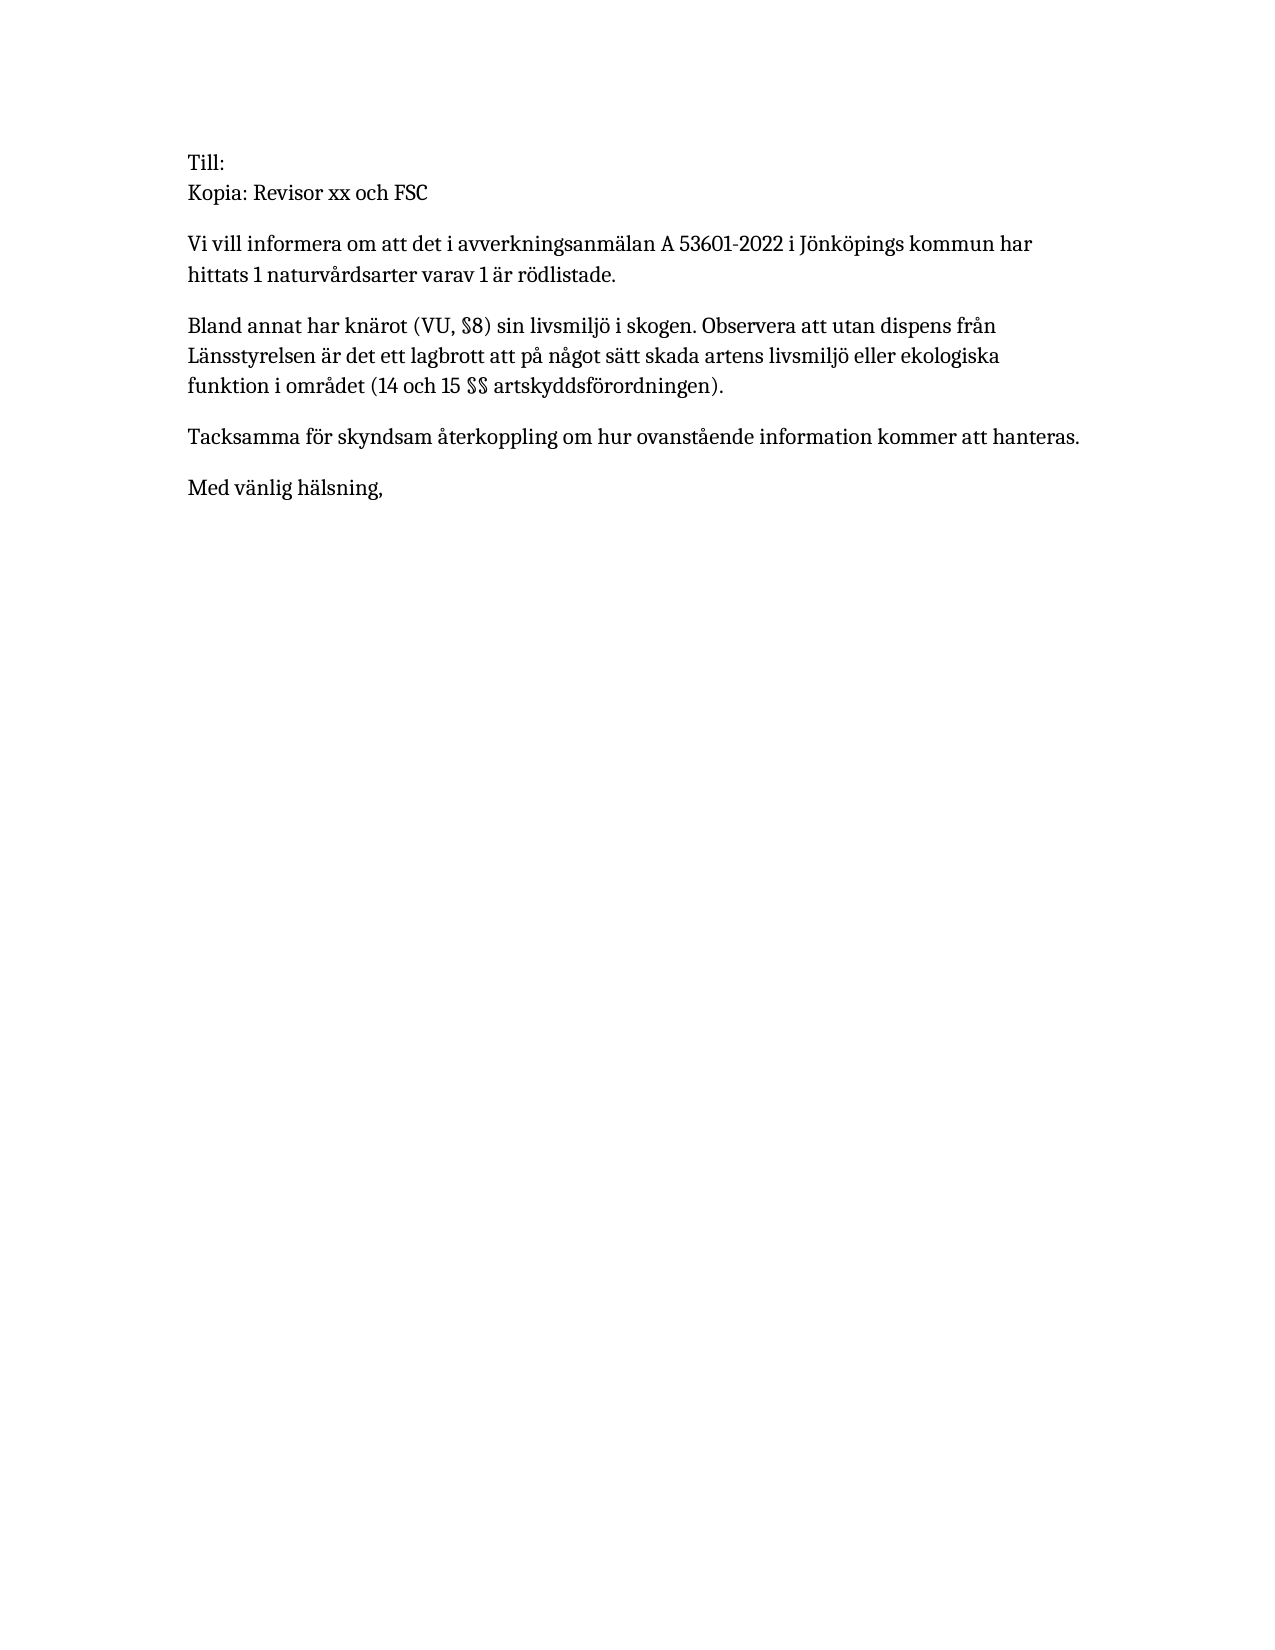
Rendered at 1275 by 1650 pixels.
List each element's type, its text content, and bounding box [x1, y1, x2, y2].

text Bland annat har knärot (VU, §8) sin livsmiljö i skogen. Observera att utan dispens från Länsstyrelsen är det ett lagbrott att på något sätt skada artens livsmiljö eller ekologiska funktion i området (14 och 15 §§ artskyddsförordningen). [187, 312, 1087, 399]
text Till: Kopia: Revisor xx och FSC [187, 150, 1087, 207]
text Tacksamma för skyndsam återkoppling om hur ovanstående information kommer att hanteras. [187, 424, 1087, 450]
text Med vänlig hälsning, [187, 475, 1087, 532]
text Vi vill informera om att det i avverkningsanmälan A 53601-2022 i Jönköpings kommun har hittats 1 naturvårdsarter varav 1 är rödlistade. [187, 231, 1087, 288]
